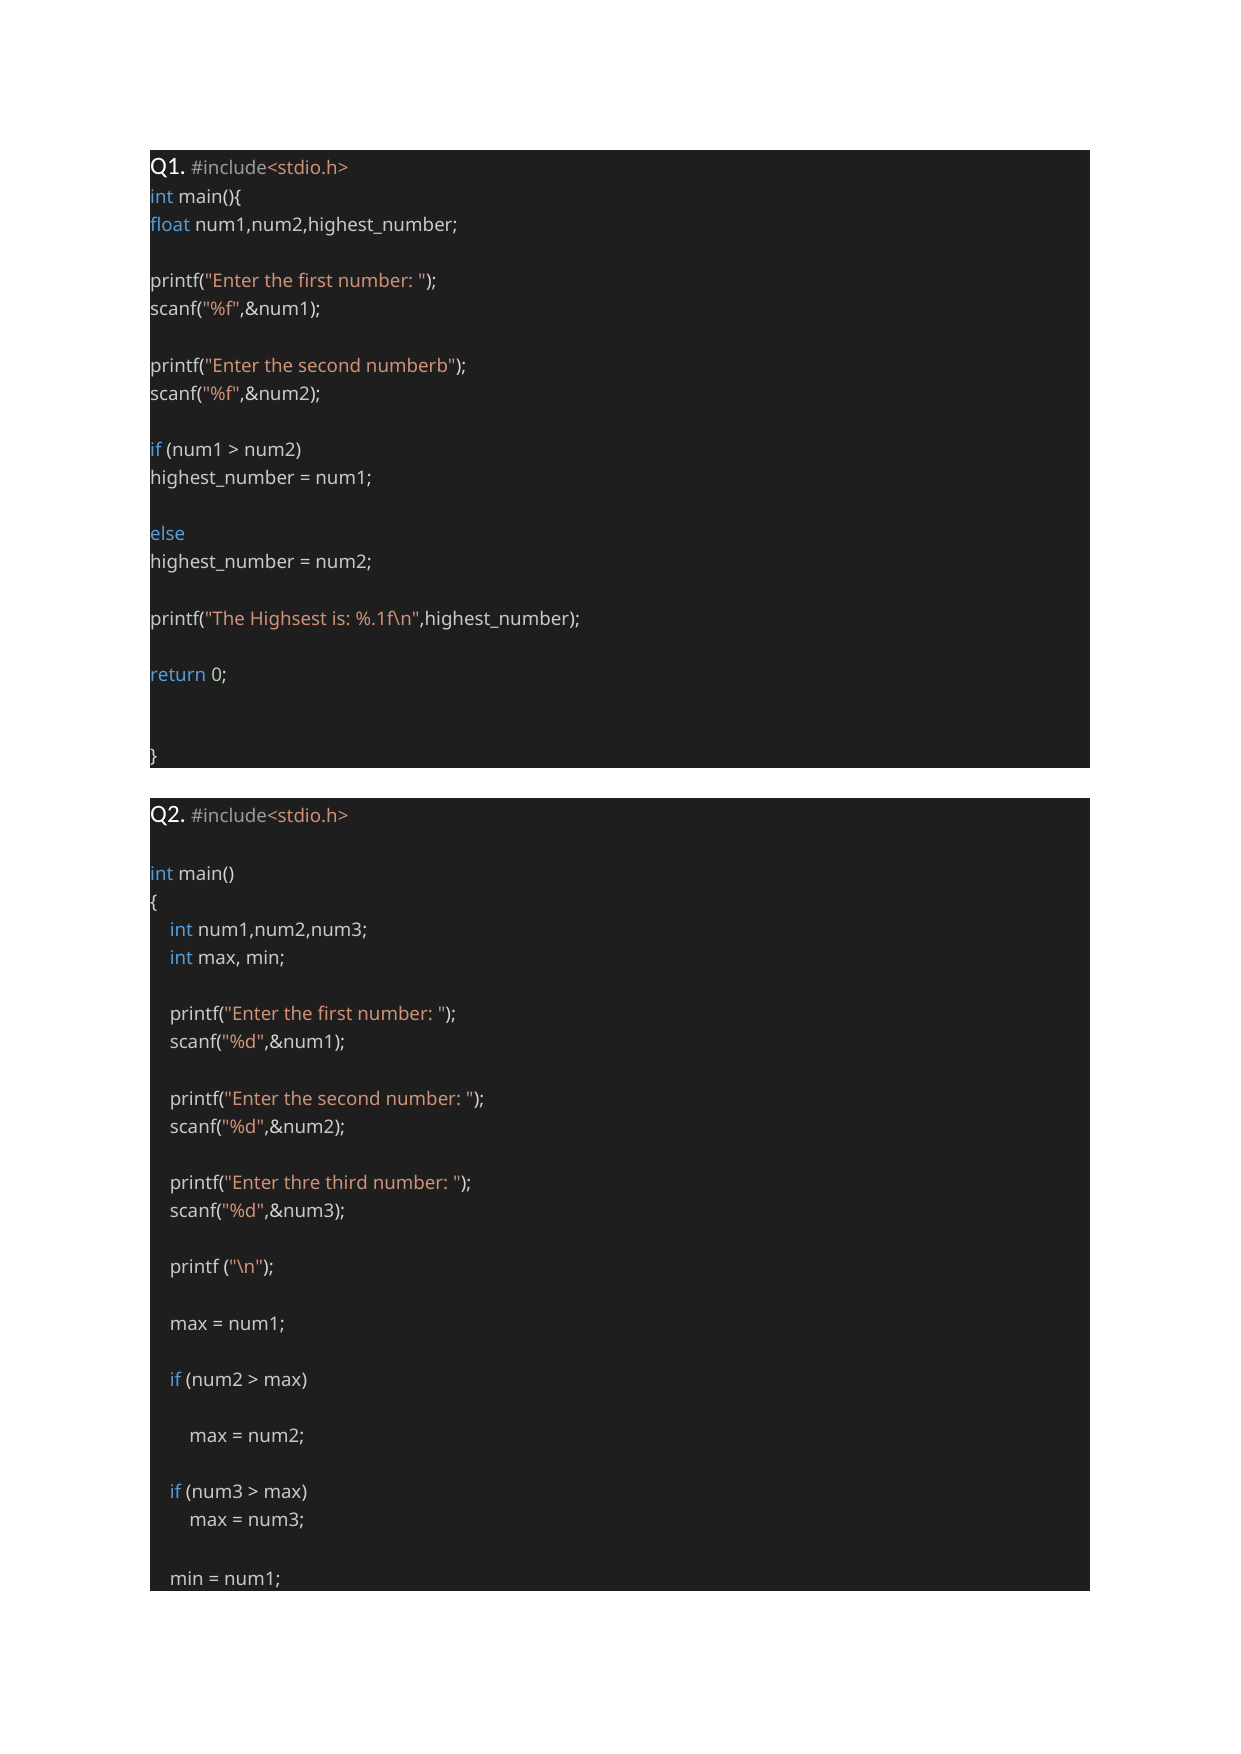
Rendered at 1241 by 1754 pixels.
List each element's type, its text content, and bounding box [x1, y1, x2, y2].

text max = num2; [150, 1420, 1090, 1448]
text printf("The Highsest is: %.1f\n",highest_number); [150, 602, 1090, 631]
text scanf("%f",&num2); [150, 377, 1090, 406]
text scanf("%d",&num3); [150, 1195, 1090, 1223]
text int main(){ [150, 181, 1090, 209]
text scanf("%d",&num1); [150, 1026, 1090, 1054]
text } [150, 740, 1090, 768]
text int main() [150, 857, 1090, 885]
text int max, min; [150, 942, 1090, 970]
text return 0; [150, 659, 1090, 687]
text Q1. #include<stdio.h> [150, 150, 1090, 181]
text printf ("\n"); [150, 1251, 1090, 1279]
text highest_number = num2; [150, 546, 1090, 574]
text min = num1; [150, 1563, 1090, 1591]
text Q2. #include<stdio.h> [150, 798, 1090, 829]
text printf("Enter the second number: "); [150, 1082, 1090, 1110]
text printf("Enter the first number: "); [150, 265, 1090, 293]
text max = num3; [150, 1504, 1090, 1532]
text int num1,num2,num3; [150, 913, 1090, 942]
text if (num2 > max) [150, 1363, 1090, 1392]
text { [150, 885, 1090, 913]
text scanf("%d",&num2); [150, 1110, 1090, 1138]
text else [150, 518, 1090, 546]
text float num1,num2,highest_number; [150, 209, 1090, 237]
text if (num3 > max) [150, 1476, 1090, 1504]
text printf("Enter the first number: "); [150, 998, 1090, 1026]
text printf("Enter the second numberb"); [150, 349, 1090, 377]
text scanf("%f",&num1); [150, 293, 1090, 321]
text if (num1 > num2) [150, 434, 1090, 462]
text max = num1; [150, 1307, 1090, 1335]
text highest_number = num1; [150, 462, 1090, 490]
text printf("Enter thre third number: "); [150, 1167, 1090, 1195]
